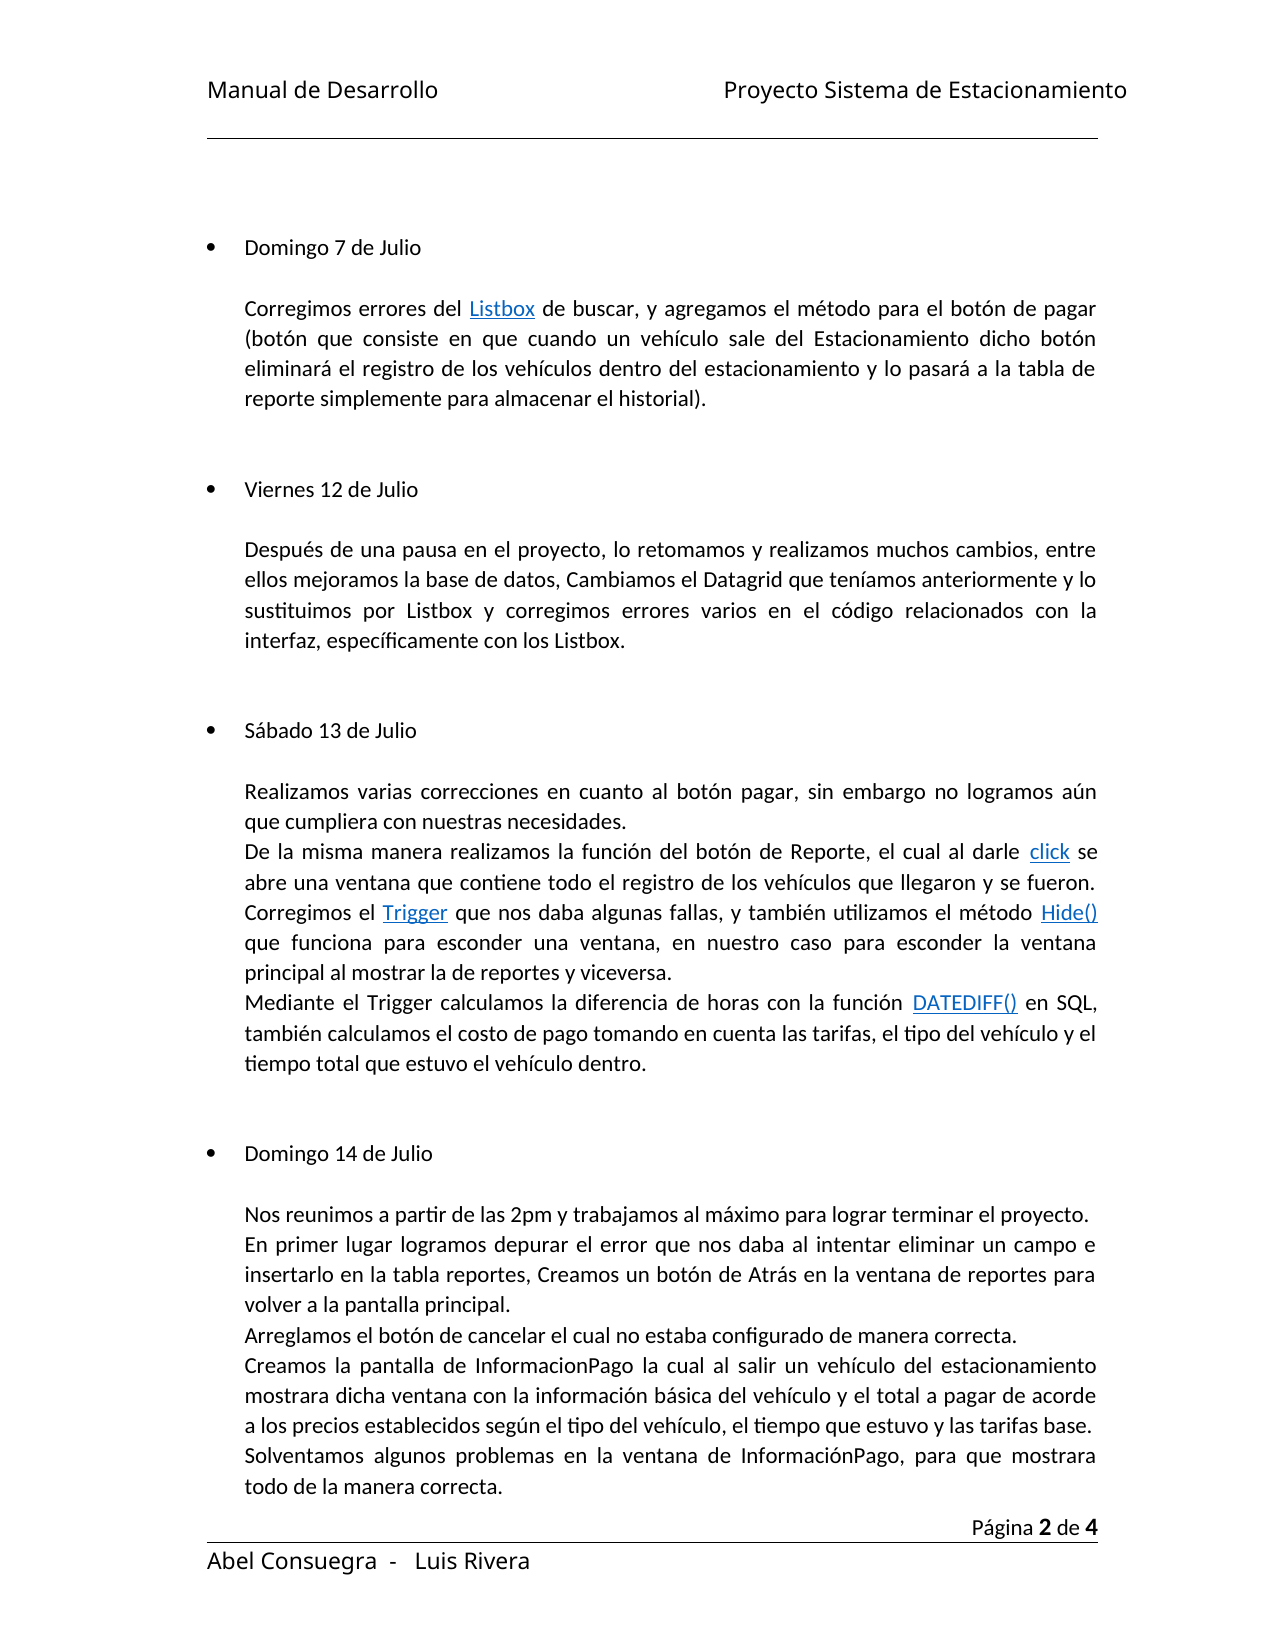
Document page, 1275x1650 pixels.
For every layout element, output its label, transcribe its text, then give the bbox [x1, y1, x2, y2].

list Solventamos algunos problemas en la ventana de InformaciónPago, para que mostrara todo de la manera correcta. [244, 1442, 1098, 1500]
list Corregimos errores del Listbox de buscar, y agregamos el método para el botón de pagar (botón que consiste en que cuando un vehículo sale del Estacionamiento dicho botón eliminará el registro de los vehículos dentro del estacionamiento y lo pasará a la tabla de reporte simplemente para almacenar el historial). [244, 294, 1098, 412]
list Después de una pausa en el proyecto, lo retomamos y realizamos muchos cambios, entre ellos mejoramos la base de datos, Cambiamos el Datagrid que teníamos anteriormente y lo sustituimos por Listbox y corregimos errores varios en el código relacionados con la interfaz, específicamente con los Listbox. [244, 535, 1098, 654]
list Domingo 14 de Julio [207, 1139, 1098, 1167]
list Mediante el Trigger calculamos la diferencia de horas con la función DATEDIFF() en SQL, también calculamos el costo de pago tomando en cuenta las tarifas, el tipo del vehículo y el tiempo total que estuvo el vehículo dentro. [244, 988, 1098, 1077]
list Realizamos varias correcciones en cuanto al botón pagar, sin embargo no logramos aún que cumpliera con nuestras necesidades. [244, 777, 1098, 835]
list De la misma manera realizamos la función del botón de Reporte, el cual al darle click se abre una ventana que contiene todo el registro de los vehículos que llegaron y se fueron. Corregimos el Trigger que nos daba algunas fallas, y también utilizamos el método Hide() que funciona para esconder una ventana, en nuestro caso para esconder la ventana principal al mostrar la de reportes y viceversa. [244, 837, 1098, 986]
list Domingo 7 de Julio [207, 233, 1098, 261]
list En primer lugar logramos depurar el error que nos daba al intentar eliminar un campo e insertarlo en la tabla reportes, Creamos un botón de Atrás en la ventana de reportes para volver a la pantalla principal. [244, 1230, 1098, 1318]
list Creamos la pantalla de InformacionPago la cual al salir un vehículo del estacionamiento mostrara dicha ventana con la información básica del vehículo y el total a pagar de acorde a los precios establecidos según el tipo del vehículo, el tiempo que estuvo y las tarifas base. [244, 1351, 1098, 1439]
list Arreglamos el botón de cancelar el cual no estaba configurado de manera correcta. [244, 1321, 1098, 1349]
list Viernes 12 de Julio [207, 475, 1098, 503]
list Nos reunimos a partir de las 2pm y trabajamos al máximo para lograr terminar el proyecto. [244, 1200, 1098, 1228]
list Sábado 13 de Julio [207, 717, 1098, 744]
